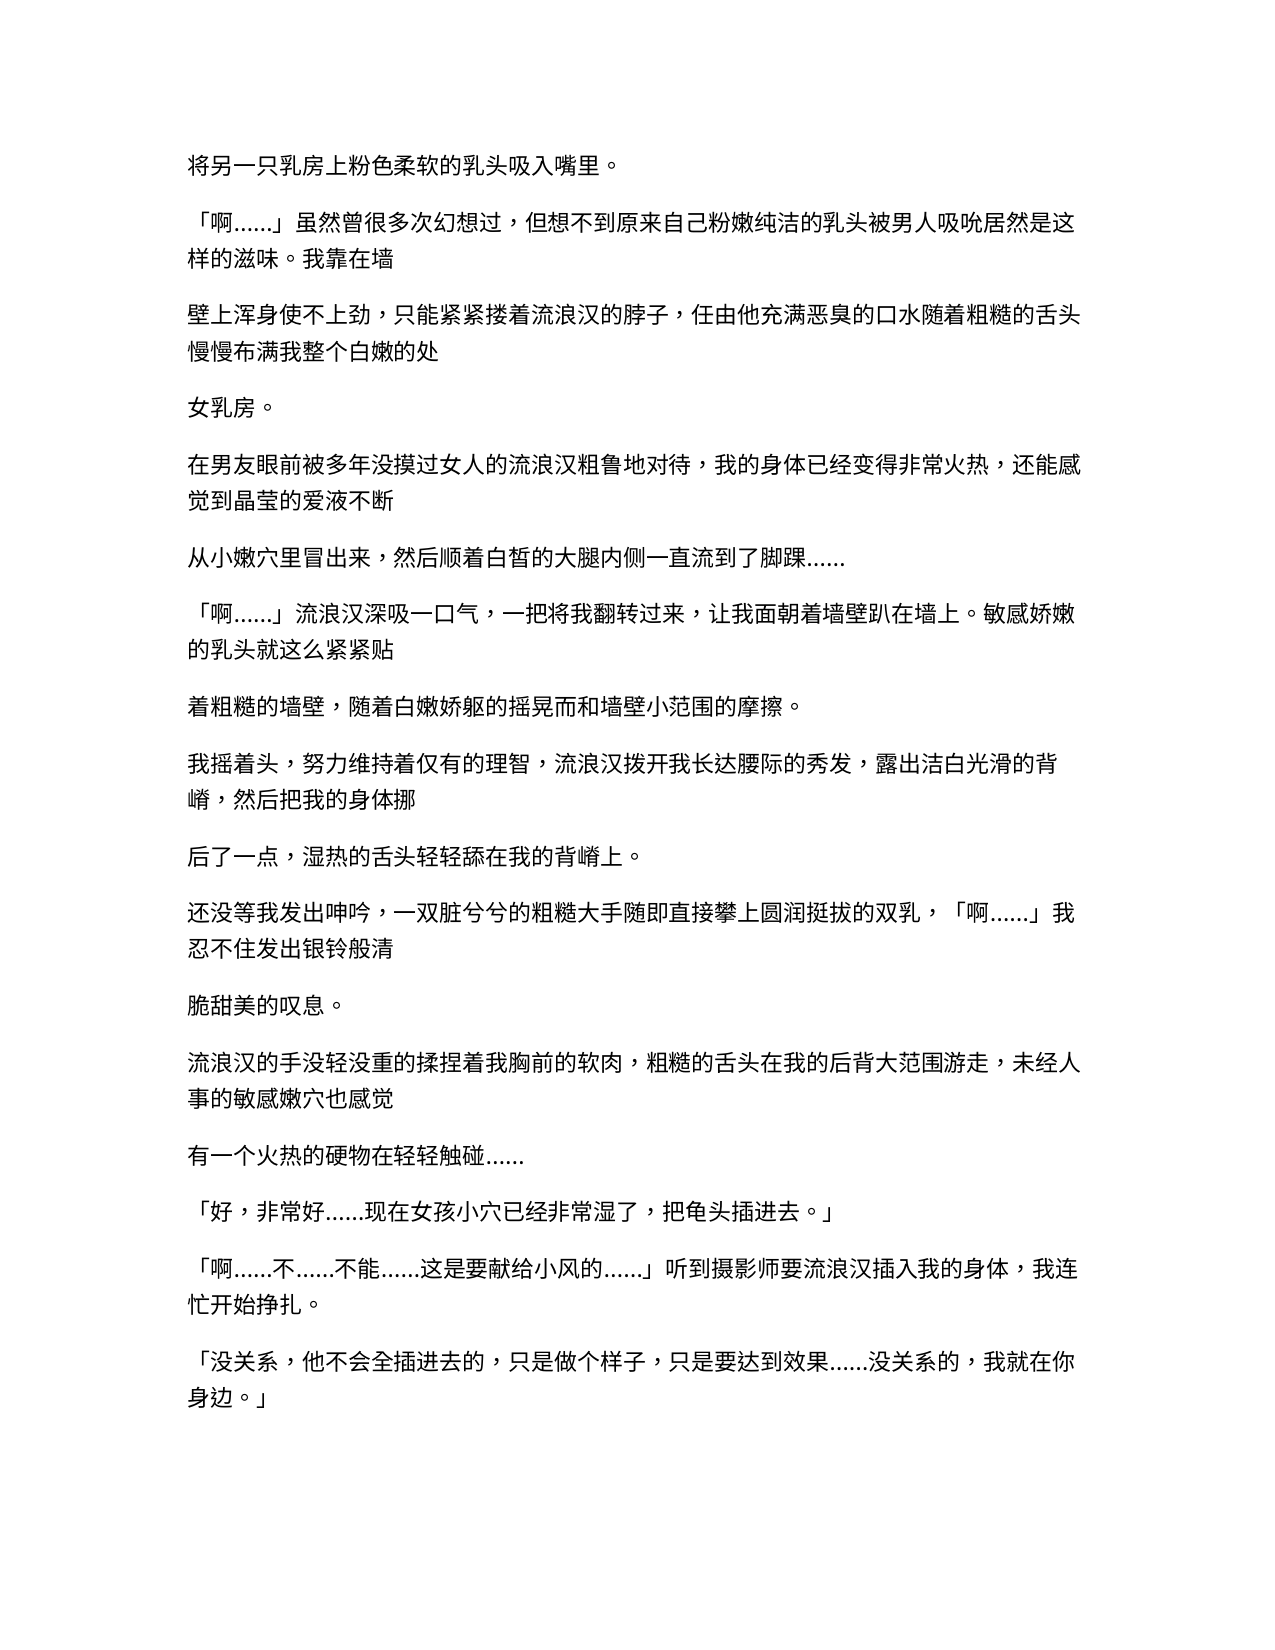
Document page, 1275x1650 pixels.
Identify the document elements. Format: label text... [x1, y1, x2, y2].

text 壁上浑身使不上劲，只能紧紧搂着流浪汉的脖子，任由他充满恶臭的口水随着粗糙的舌头慢慢布满我整个白嫩的处 [187, 299, 1087, 367]
text 「啊……不……不能……这是要献给小风的……」听到摄影师要流浪汉插入我的身体，我连忙开始挣扎。 [187, 1253, 1087, 1320]
text 脆甜美的叹息。 [187, 990, 1087, 1021]
text 后了一点，湿热的舌头轻轻舔在我的背嵴上。 [187, 841, 1087, 872]
text 「好，非常好……现在女孩小穴已经非常湿了，把龟头插进去。」 [187, 1196, 1087, 1228]
text 将另一只乳房上粉色柔软的乳头吸入嘴里。 [187, 150, 1087, 181]
text 着粗糙的墙壁，随着白嫩娇躯的摇晃而和墙壁小范围的摩擦。 [187, 691, 1087, 722]
text 有一个火热的硬物在轻轻触碰…… [187, 1139, 1087, 1171]
text 从小嫩穴里冒出来，然后顺着白皙的大腿内侧一直流到了脚踝…… [187, 542, 1087, 573]
text 女乳房。 [187, 392, 1087, 423]
text 「啊……」虽然曾很多次幻想过，但想不到原来自己粉嫩纯洁的乳头被男人吸吮居然是这样的滋味。我靠在墙 [187, 207, 1087, 274]
text 「没关系，他不会全插进去的，只是做个样子，只是要达到效果……没关系的，我就在你身边。」 [187, 1346, 1087, 1413]
text 「啊……」流浪汉深吸一口气，一把将我翻转过来，让我面朝着墙壁趴在墙上。敏感娇嫩的乳头就这么紧紧贴 [187, 598, 1087, 666]
text 还没等我发出呻吟，一双脏兮兮的粗糙大手随即直接攀上圆润挺拔的双乳，「啊……」我忍不住发出银铃般清 [187, 897, 1087, 964]
text 我摇着头，努力维持着仅有的理智，流浪汉拨开我长达腰际的秀发，露出洁白光滑的背嵴，然后把我的身体挪 [187, 748, 1087, 815]
text 流浪汉的手没轻没重的揉捏着我胸前的软肉，粗糙的舌头在我的后背大范围游走，未经人事的敏感嫩穴也感觉 [187, 1047, 1087, 1114]
text 在男友眼前被多年没摸过女人的流浪汉粗鲁地对待，我的身体已经变得非常火热，还能感觉到晶莹的爱液不断 [187, 449, 1087, 516]
